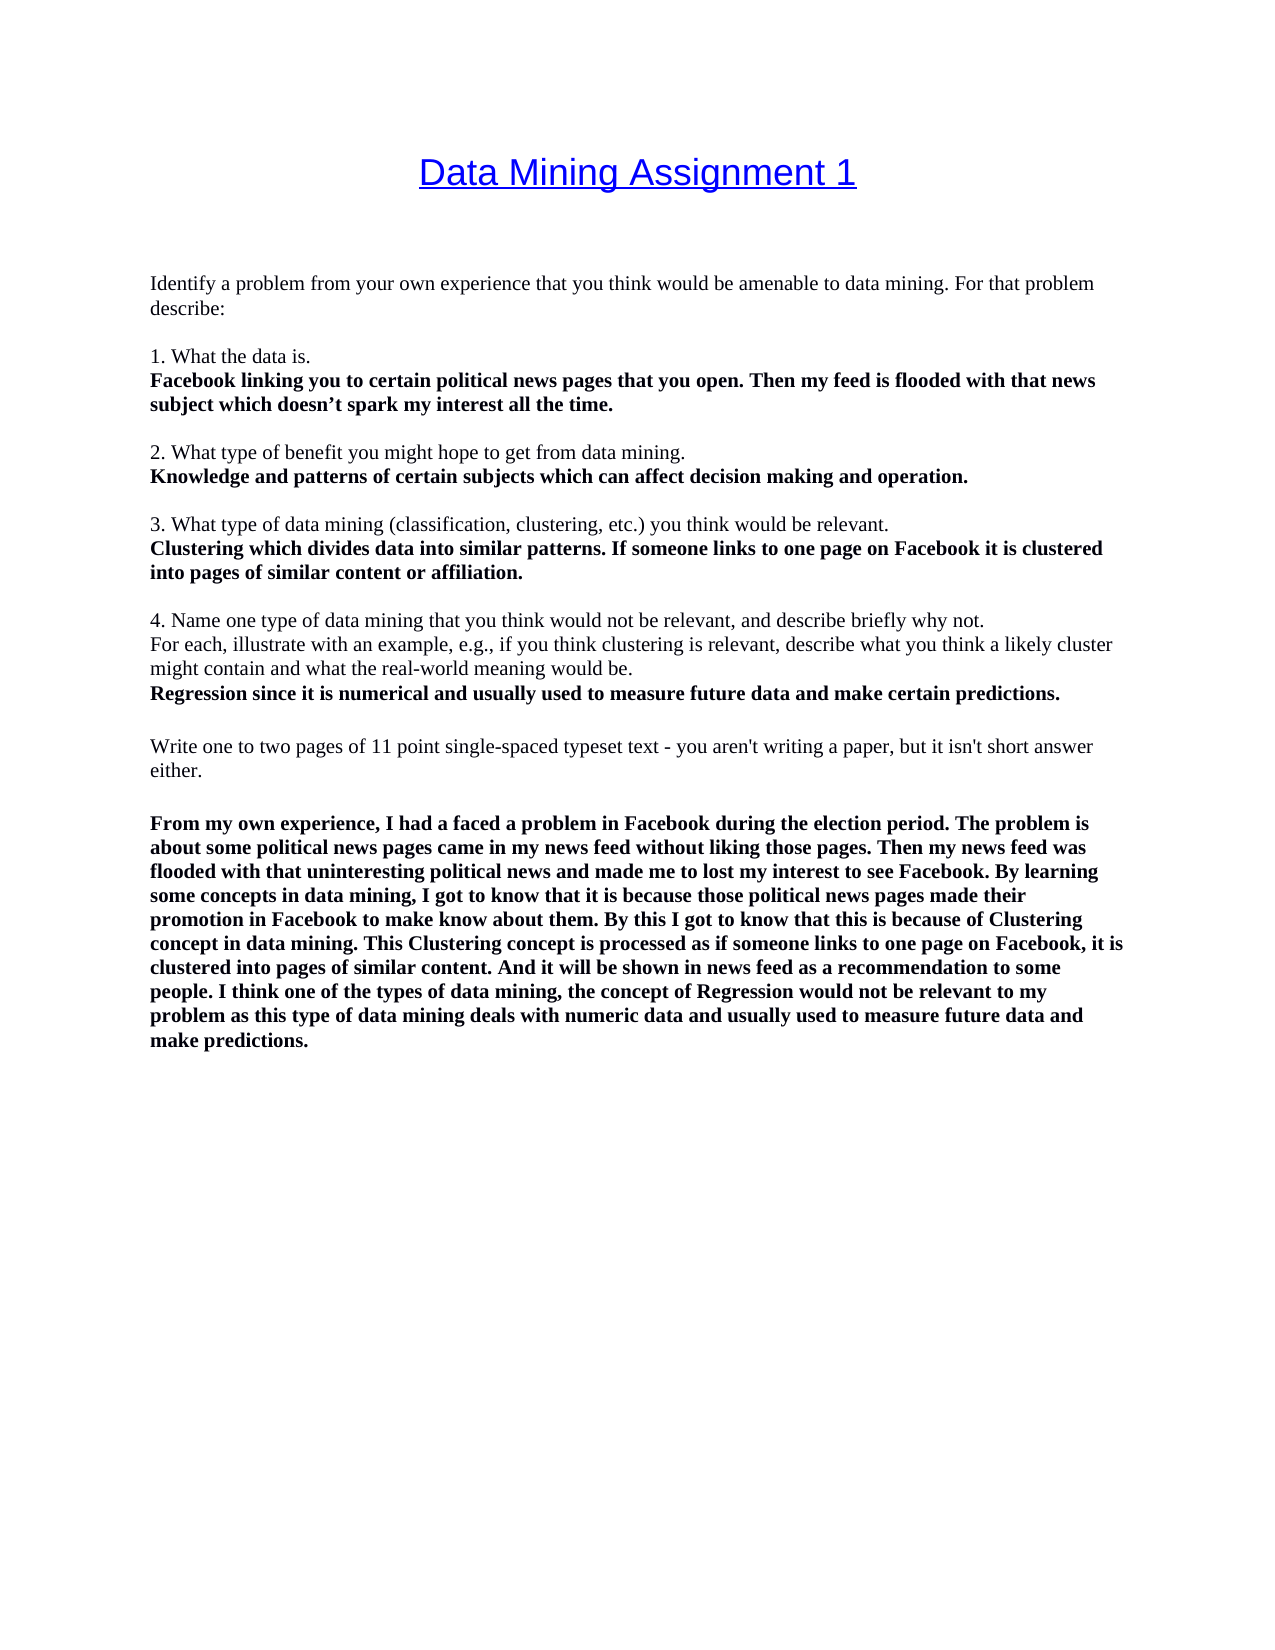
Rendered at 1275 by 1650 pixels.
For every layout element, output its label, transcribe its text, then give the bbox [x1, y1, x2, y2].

text Identify a problem from your own experience that you think would be amenable to data mining. For that problem describe: [150, 271, 1125, 319]
text Regression since it is numerical and usually used to measure future data and make certain predictions. [150, 680, 1125, 704]
text 1. What the data is. [150, 319, 1125, 368]
text 4. Name one type of data mining that you think would not be relevant, and describe briefly why not. For each, illustrate with an example, e.g., if you think clustering is relevant, describe what you think a likely cluster might contain and what the real-world meaning would be. [150, 584, 1125, 680]
text From my own experience, I had a faced a problem in Facebook during the election period. The problem is about some political news pages came in my news feed without liking those pages. Then my news feed was flooded with that uninteresting political news and made me to lost my interest to see Facebook. By learning some concepts in data mining, I got to know that it is because those political news pages made their promotion in Facebook to make know about them. By this I got to know that this is because of Clustering concept in data mining. This Clustering concept is processed as if someone links to one page on Facebook, it is clustered into pages of similar content. And it will be shown in news feed as a recommendation to some people. I think one of the types of data mining, the concept of Regression would not be relevant to my problem as this type of data mining deals with numeric data and usually used to measure future data and make predictions. [150, 811, 1125, 1052]
text Facebook linking you to certain political news pages that you open. Then my feed is flooded with that news subject which doesn’t spark my interest all the time. [150, 368, 1125, 416]
text Write one to two pages of 11 point single-spaced typeset text - you aren't writing a paper, but it isn't short answer either. [150, 734, 1125, 782]
text 2. What type of benefit you might hope to get from data mining. [150, 416, 1125, 464]
text Clustering which divides data into similar patterns. If someone links to one page on Facebook it is clustered into pages of similar content or affiliation. [150, 536, 1125, 584]
text 3. What type of data mining (classification, clustering, etc.) you think would be relevant. [150, 488, 1125, 536]
text Knowledge and patterns of certain subjects which can affect decision making and operation. [150, 464, 1125, 488]
text Data Mining Assignment 1 [150, 150, 1125, 193]
